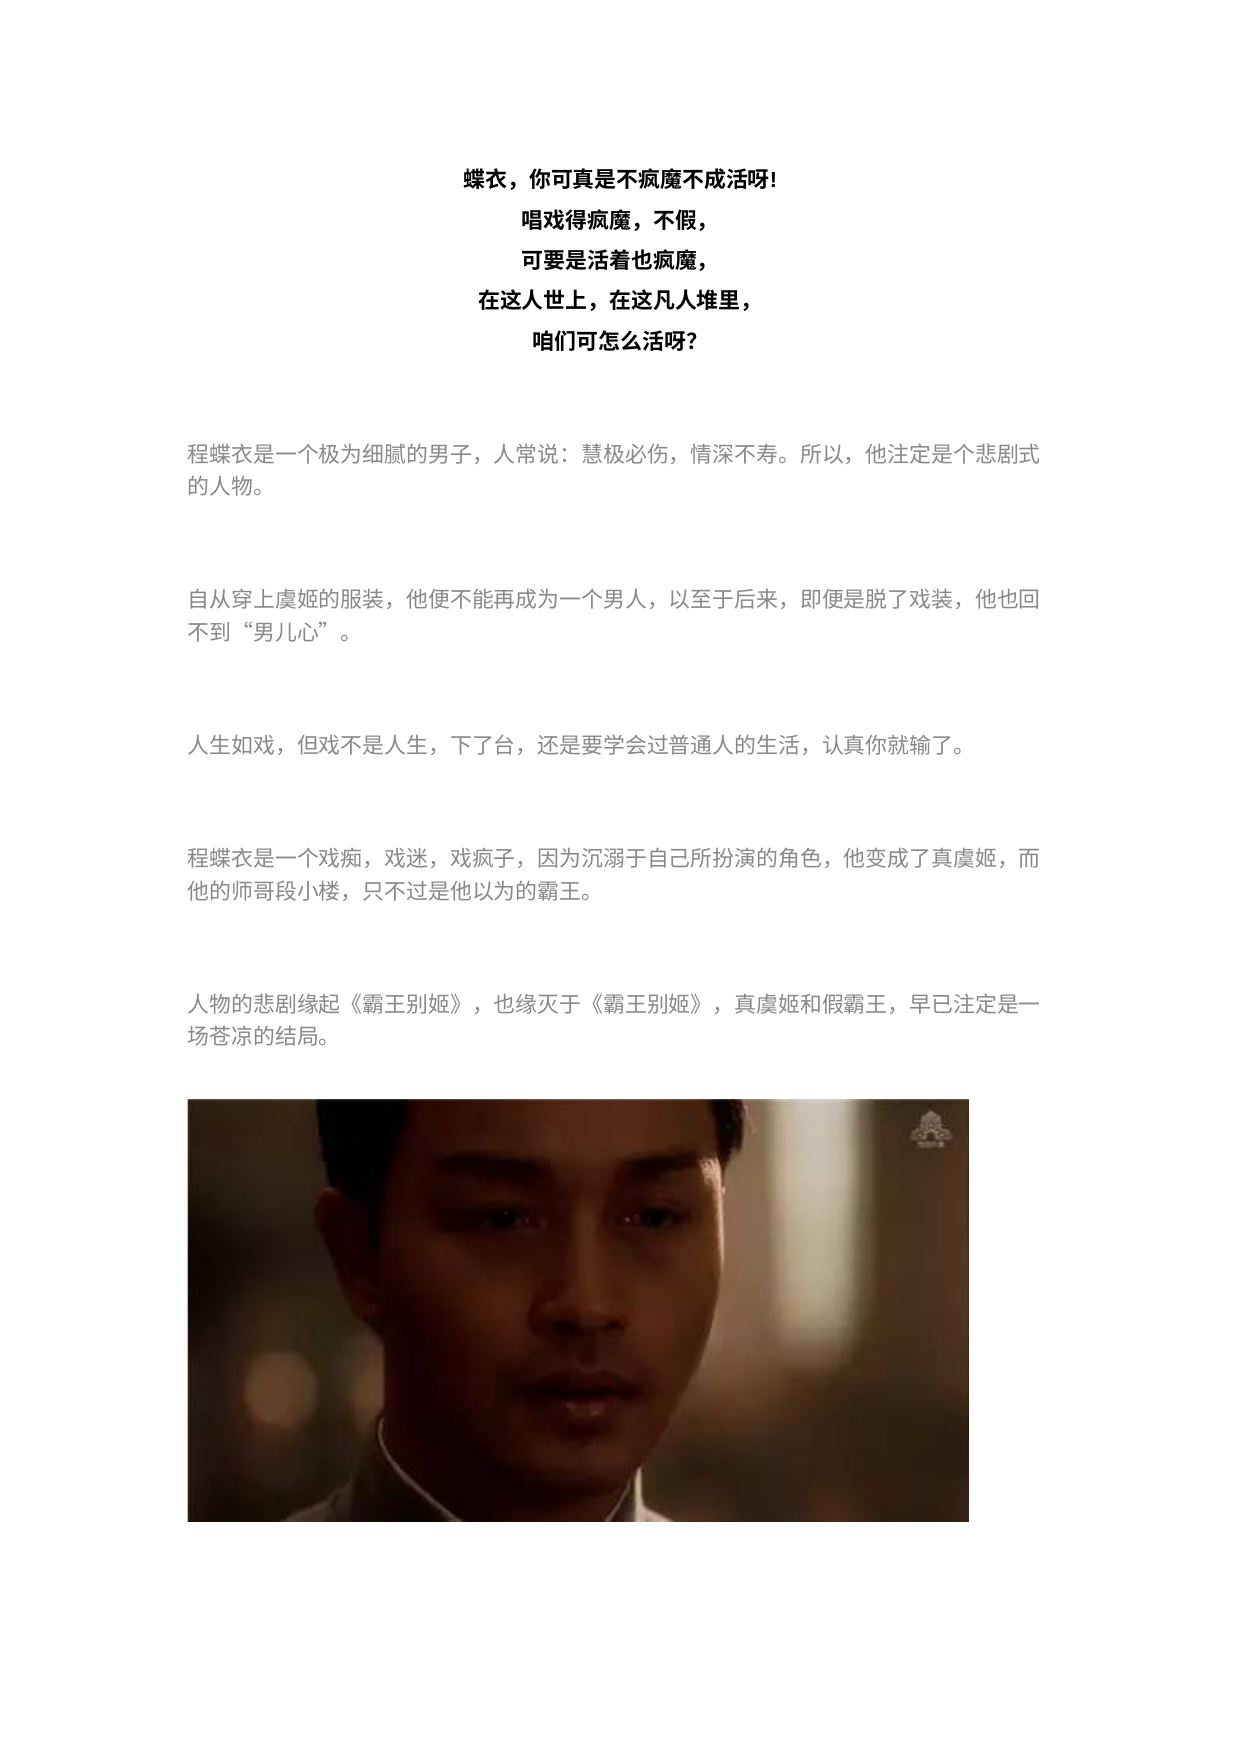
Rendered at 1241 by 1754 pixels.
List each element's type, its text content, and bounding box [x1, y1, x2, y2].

text 在这人世上，在这凡人堆里， [187, 283, 1053, 315]
picture [187, 1099, 969, 1522]
text 人生如戏，但戏不是人生，下了台，还是要学会过普通人的生活，认真你就输了。 [187, 728, 1053, 760]
text 人物的悲剧缘起《霸王别姬》，也缘灭于《霸王别姬》，真虞姬和假霸王，早已注定是一场苍凉的结局。 [187, 986, 1053, 1051]
text 蝶衣，你可真是不疯魔不成活呀! [187, 162, 1053, 194]
text 咱们可怎么活呀？ [187, 323, 1053, 356]
text 程蝶衣是一个戏痴，戏迷，戏疯子，因为沉溺于自己所扮演的角色，他变成了真虞姬，而他的师哥段小楼，只不过是他以为的霸王。 [187, 841, 1053, 906]
text 自从穿上虞姬的服装，他便不能再成为一个男人，以至于后来，即便是脱了戏装，他也回不到“男儿心”。 [187, 582, 1053, 647]
text 可要是活着也疯魔， [187, 243, 1053, 275]
text 程蝶衣是一个极为细腻的男子，人常说：慧极必伤，情深不寿。所以，他注定是个悲剧式的人物。 [187, 436, 1053, 501]
text 唱戏得疯魔，不假， [187, 202, 1053, 235]
